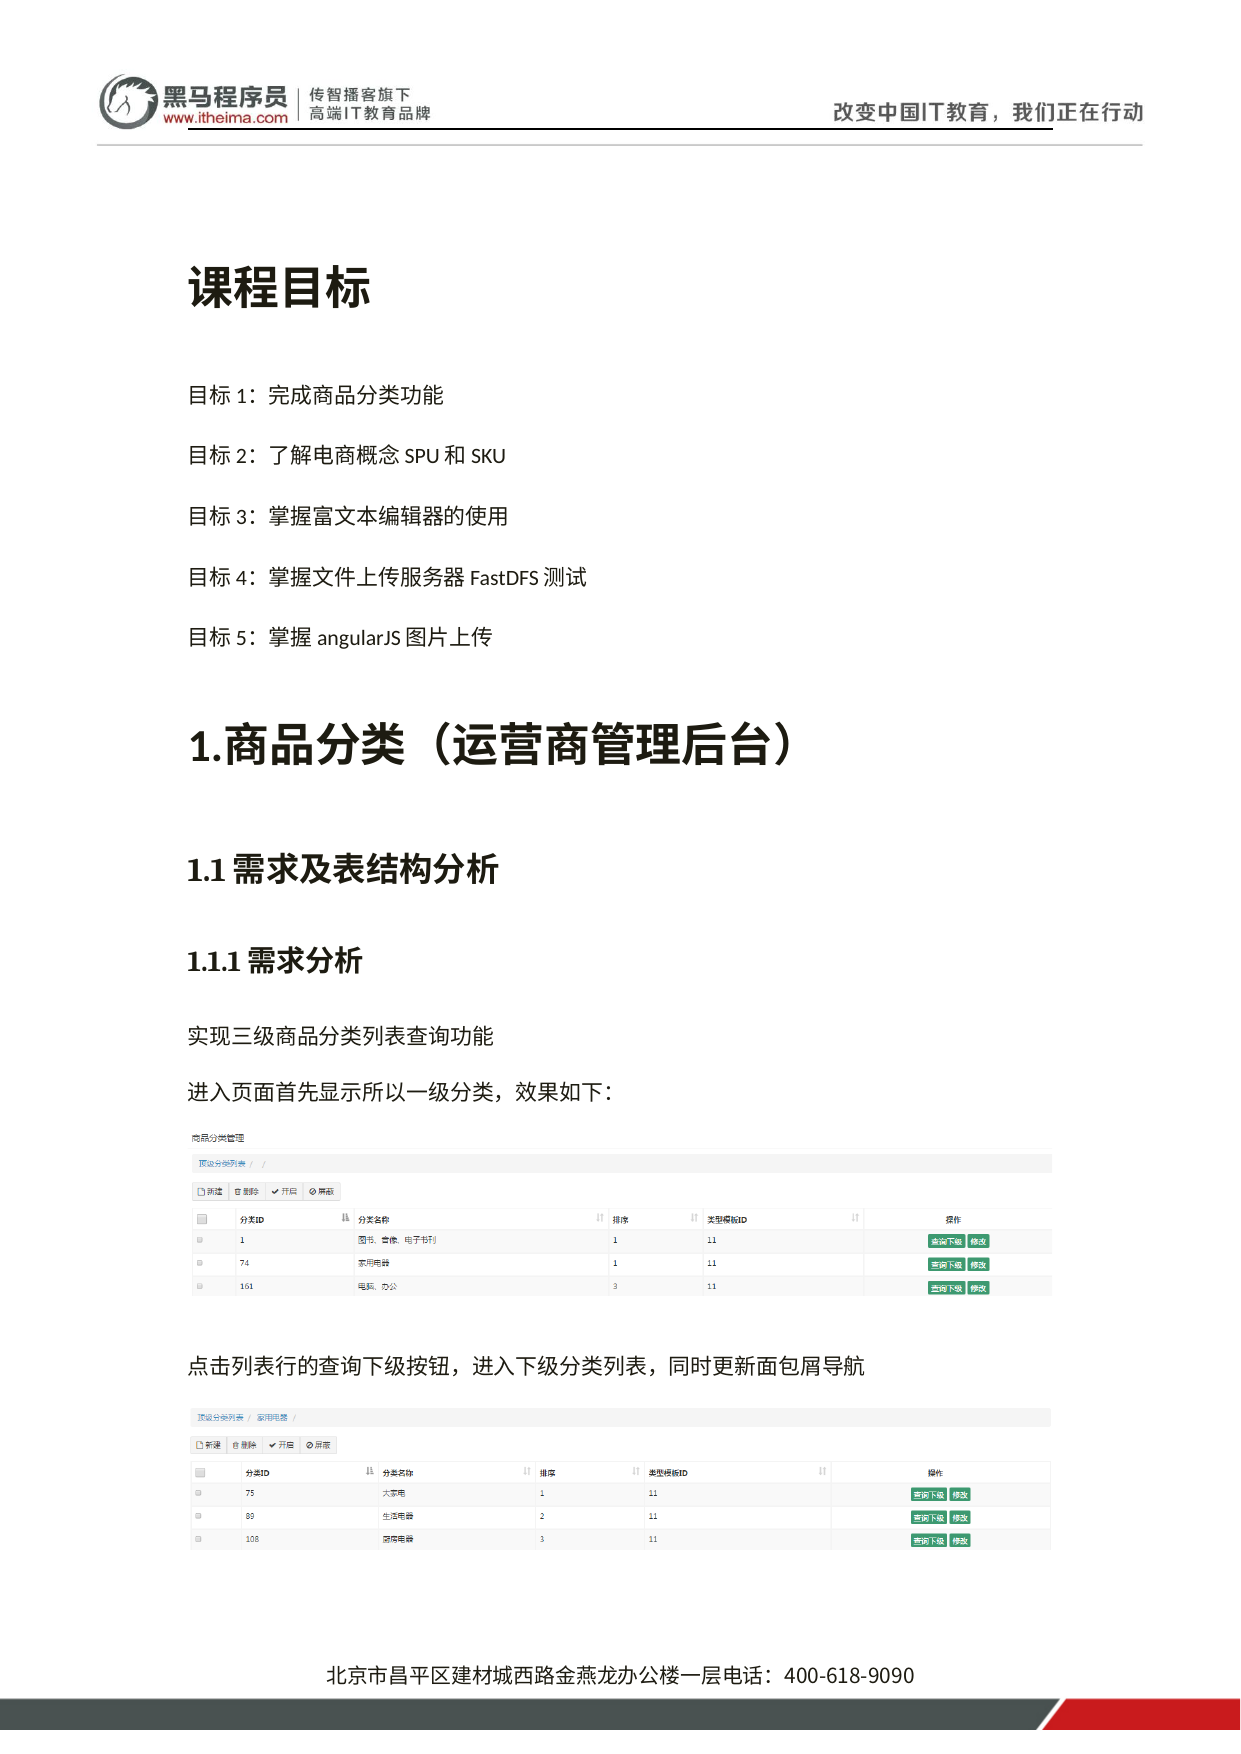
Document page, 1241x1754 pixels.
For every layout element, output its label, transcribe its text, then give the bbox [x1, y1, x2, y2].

subtitle 1.1.1需求分析 [187, 926, 1053, 991]
text 目标4：掌握文件上传服务器FastDFS测试 [187, 559, 1053, 592]
text 进入页面首先显示所以一级分类，效果如下： [187, 1074, 1053, 1107]
text 目标2：了解电商概念SPU 和SKU [187, 438, 1053, 470]
subtitle 1.商品分类（运营商管理后台） [187, 692, 1053, 790]
subtitle 课程目标 [187, 235, 1053, 333]
subtitle 1.1需求及表结构分析 [187, 834, 1053, 899]
text 目标1：完成商品分类功能 [187, 377, 1053, 410]
text 目标3：掌握富文本编辑器的使用 [187, 498, 1053, 531]
text 实现三级商品分类列表查询功能 [187, 1018, 1053, 1051]
picture [187, 1130, 1053, 1296]
text 目标5：掌握angularJS图片上传 [187, 620, 1053, 652]
picture [0, 1639, 1241, 1730]
picture [187, 1404, 1053, 1550]
text 点击列表行的查询下级按钮，进入下级分类列表，同时更新面包屑导航 [187, 1348, 1053, 1381]
picture [0, 3, 1241, 153]
